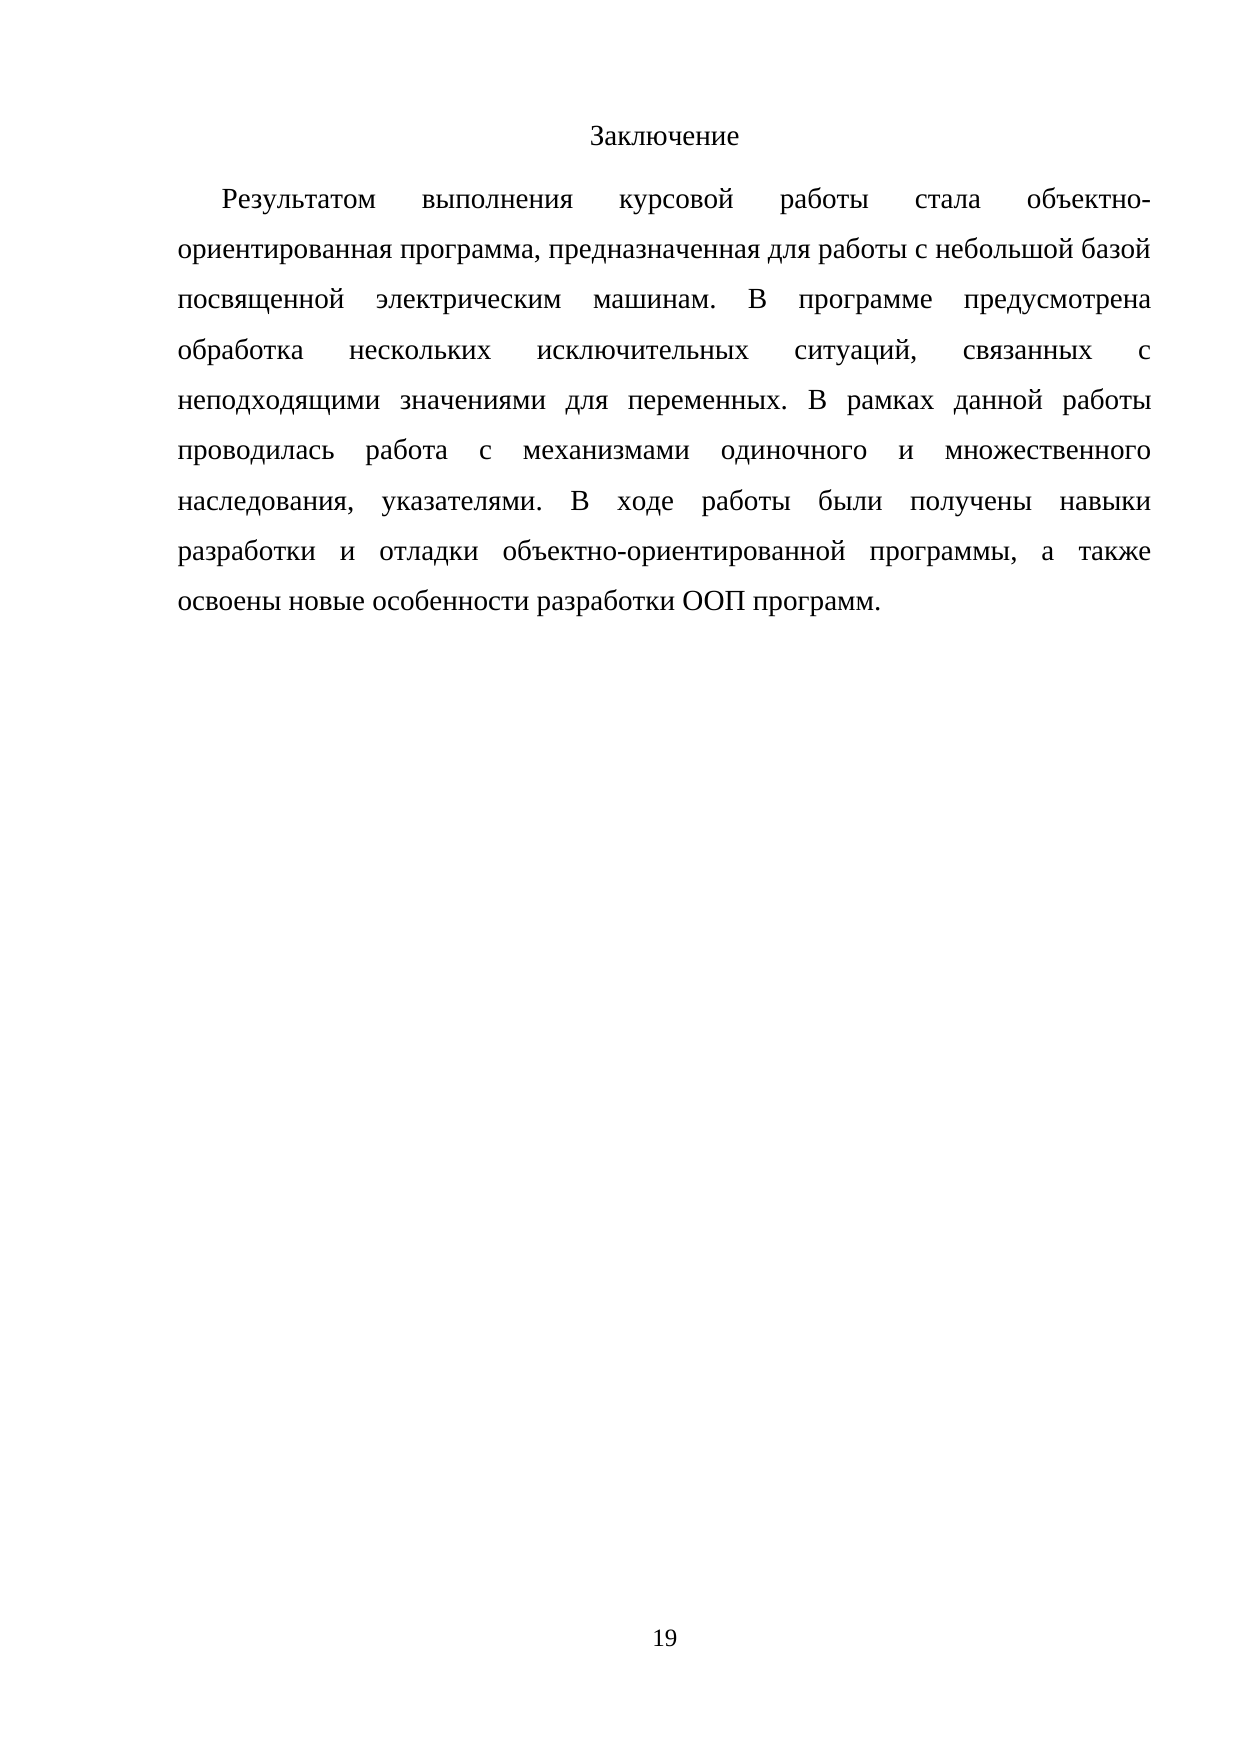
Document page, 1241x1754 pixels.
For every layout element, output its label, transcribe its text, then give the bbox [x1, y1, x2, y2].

text Результатом выполнения курсовой работы стала объектно-ориентированная программа, предназначенная для работы с небольшой базой посвященной электрическим машинам. В программе предусмотрена обработка нескольких исключительных ситуаций, связанных с неподходящими значениями для переменных. В рамках данной работы проводилась работа с механизмами одиночного и множественного наследования, указателями. В ходе работы были получены навыки разработки и отладки объектно-ориентированной программы, а также освоены новые особенности разработки ООП программ. [177, 181, 1152, 617]
subtitle Заключение [177, 118, 1152, 152]
